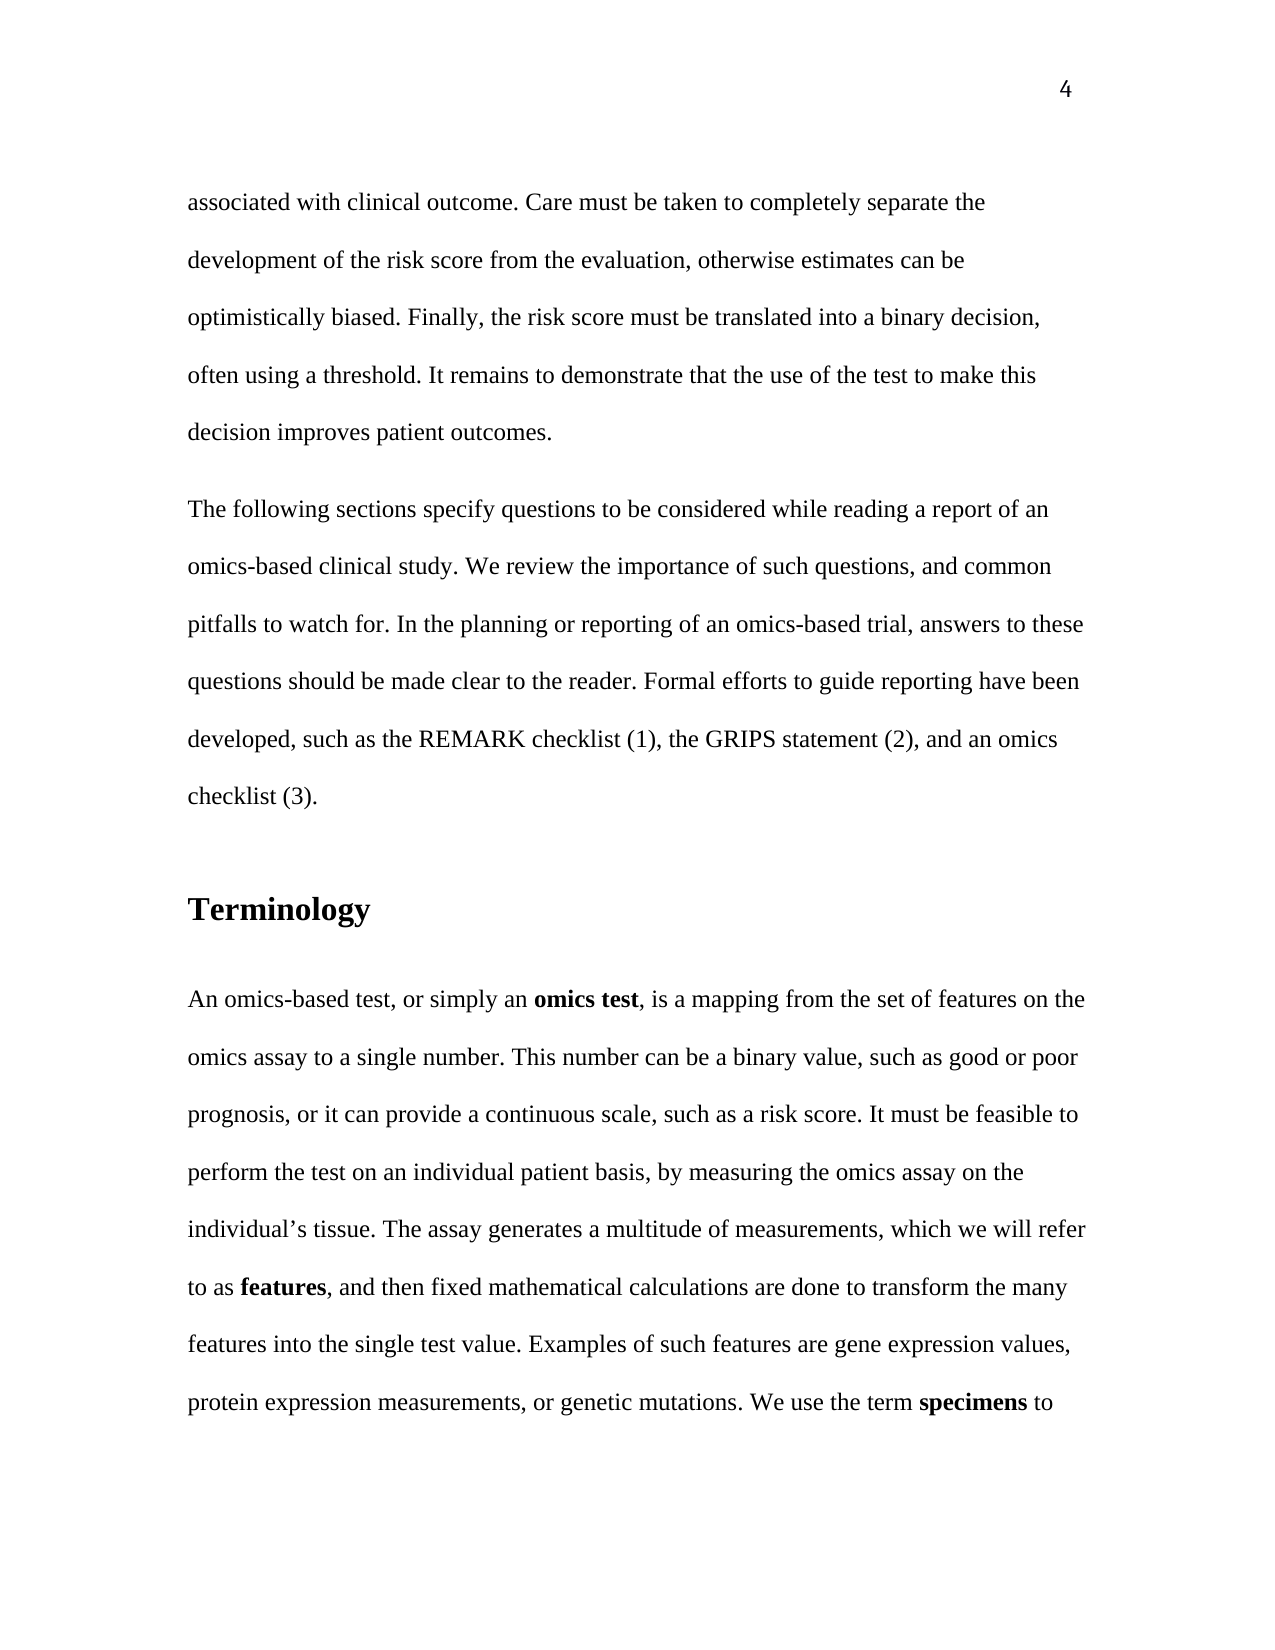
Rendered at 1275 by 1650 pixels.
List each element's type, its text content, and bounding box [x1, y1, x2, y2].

text The following sections specify questions to be considered while reading a report of an omics-based clinical study. We review the importance of such questions, and common pitfalls to watch for. In the planning or reporting of an omics-based trial, answers to these questions should be made clear to the reader. Formal efforts to guide reporting have been developed, such as the REMARK checklist (1), the GRIPS statement (2), and an omics checklist (3). [187, 494, 1087, 810]
subtitle Terminology [187, 889, 1087, 927]
